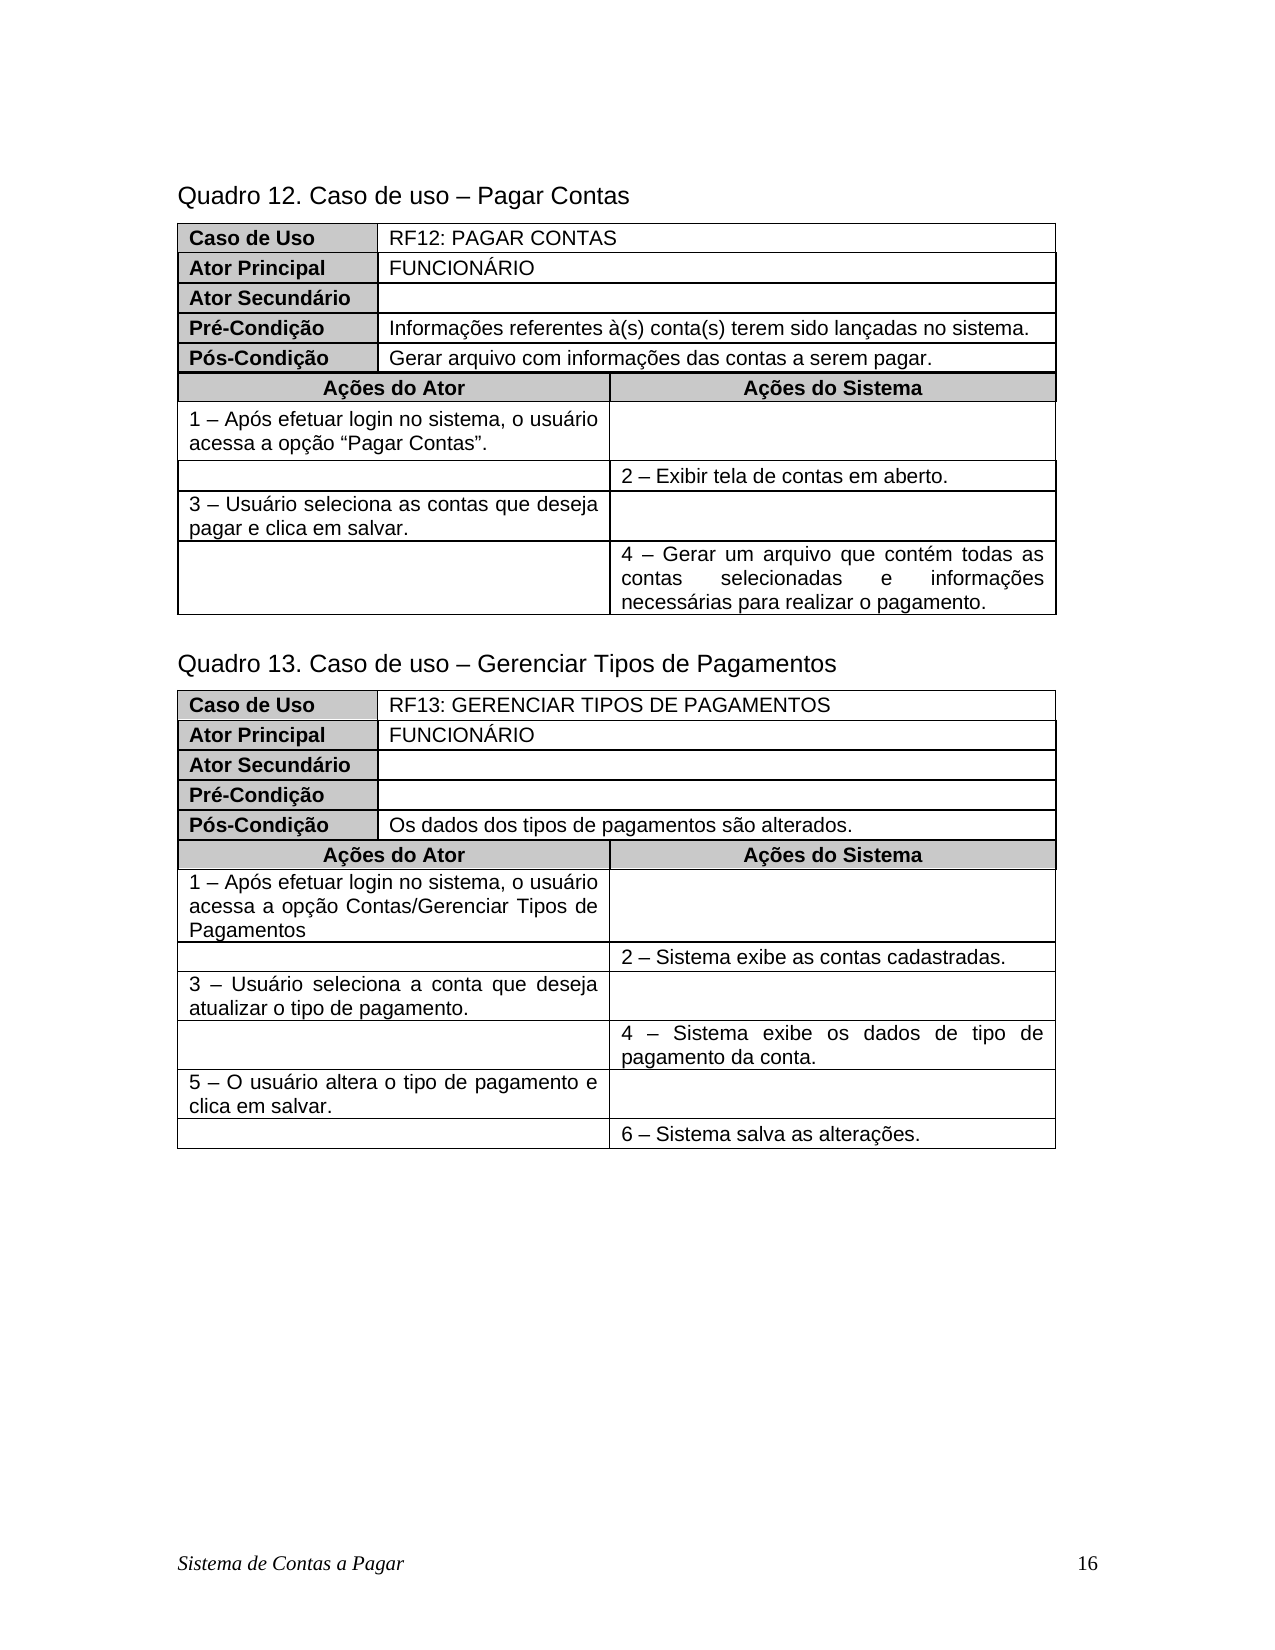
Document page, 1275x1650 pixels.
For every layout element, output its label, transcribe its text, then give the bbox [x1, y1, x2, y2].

table_cell [178, 1021, 609, 1069]
table_cell [178, 943, 609, 971]
table_cell 6 – Sistema salva as alterações. [610, 1119, 1055, 1148]
table_cell 2 – Sistema exibe as contas cadastradas. [610, 943, 1055, 971]
table_cell [610, 972, 1055, 1020]
table_cell [611, 492, 1055, 540]
table_header RF13: GERENCIAR TIPOS DE PAGAMENTOS [378, 691, 1055, 719]
table_cell 3 – Usuário seleciona a conta que deseja atualizar o tipo de pagamento. [178, 972, 609, 1020]
table_header RF12: PAGAR CONTAS [378, 224, 1055, 252]
table_cell Ações do Ator [179, 841, 609, 868]
table_cell 5 – O usuário altera o tipo de pagamento e clica em salvar. [178, 1070, 609, 1118]
table_cell [610, 1070, 1055, 1118]
table_cell 3 – Usuário seleciona as contas que deseja pagar e clica em salvar. [179, 492, 609, 540]
table_cell Pós-Condição [179, 811, 377, 839]
table_cell Pré-Condição [179, 781, 377, 809]
table_cell [610, 870, 1055, 941]
table_cell Gerar arquivo com informações das contas a serem pagar. [379, 344, 1055, 371]
table_cell Informações referentes à(s) conta(s) terem sido lançadas no sistema. [379, 314, 1055, 342]
table_cell Ator Secundário [179, 284, 377, 312]
text Quadro 13. Caso de uso – Gerenciar Tipos de Pagamentos [177, 648, 1098, 677]
table_cell 1 – Após efetuar login no sistema, o usuário acessa a opção “Pagar Contas”. [178, 402, 609, 460]
table_cell [179, 461, 609, 490]
table_header Caso de Uso [178, 691, 377, 719]
table_cell Pré-Condição [179, 314, 377, 342]
table_cell [379, 284, 1055, 312]
table_cell Ator Principal [179, 721, 377, 749]
table_cell [379, 781, 1055, 809]
table_header Caso de Uso [178, 224, 377, 252]
text Quadro 12. Caso de uso – Pagar Contas [177, 181, 1098, 210]
table_cell [179, 542, 609, 614]
table_cell 1 – Após efetuar login no sistema, o usuário acessa a opção Contas/Gerenciar Tipos de Pagamentos [178, 870, 609, 941]
table_cell Ações do Sistema [611, 841, 1055, 868]
table_cell FUNCIONÁRIO [379, 721, 1055, 749]
table_cell Os dados dos tipos de pagamentos são alterados. [379, 811, 1055, 839]
table_cell 4 – Gerar um arquivo que contém todas as contas selecionadas e informações necessárias para realizar o pagamento. [611, 542, 1055, 614]
table_cell 4 – Sistema exibe os dados de tipo de pagamento da conta. [610, 1021, 1055, 1069]
table_cell Pós-Condição [179, 344, 377, 371]
table_cell [178, 1119, 609, 1148]
table_cell [379, 751, 1055, 779]
table_cell 2 – Exibir tela de contas em aberto. [611, 461, 1055, 490]
table_cell Ator Principal [179, 253, 377, 282]
table_cell Ações do Ator [179, 374, 609, 401]
table_cell Ações do Sistema [611, 374, 1055, 401]
table_cell [610, 402, 1055, 460]
table_cell Ator Secundário [179, 751, 377, 779]
table_cell FUNCIONÁRIO [379, 253, 1055, 282]
